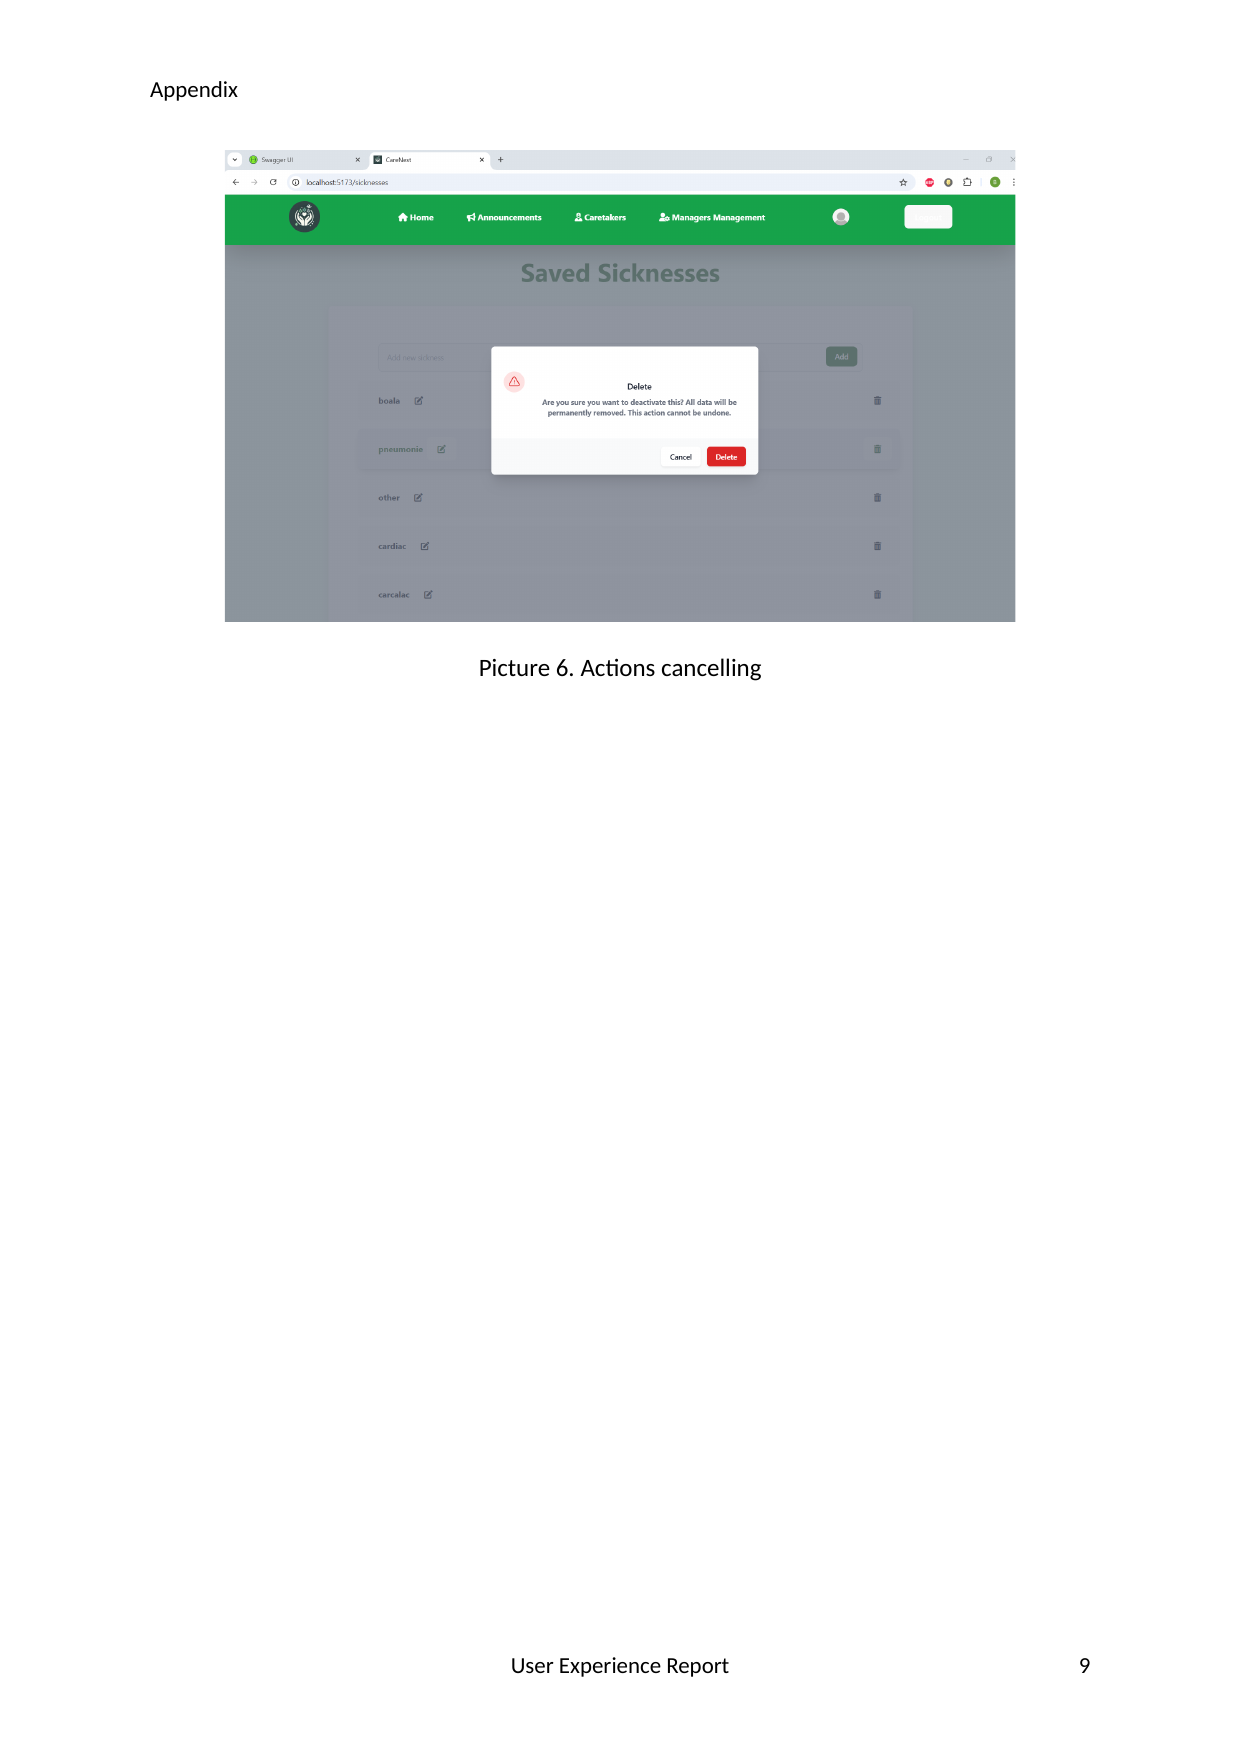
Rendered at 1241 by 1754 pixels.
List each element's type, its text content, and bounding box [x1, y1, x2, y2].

picture [224, 150, 1016, 622]
text Picture 6. Actions cancelling [150, 652, 1090, 683]
